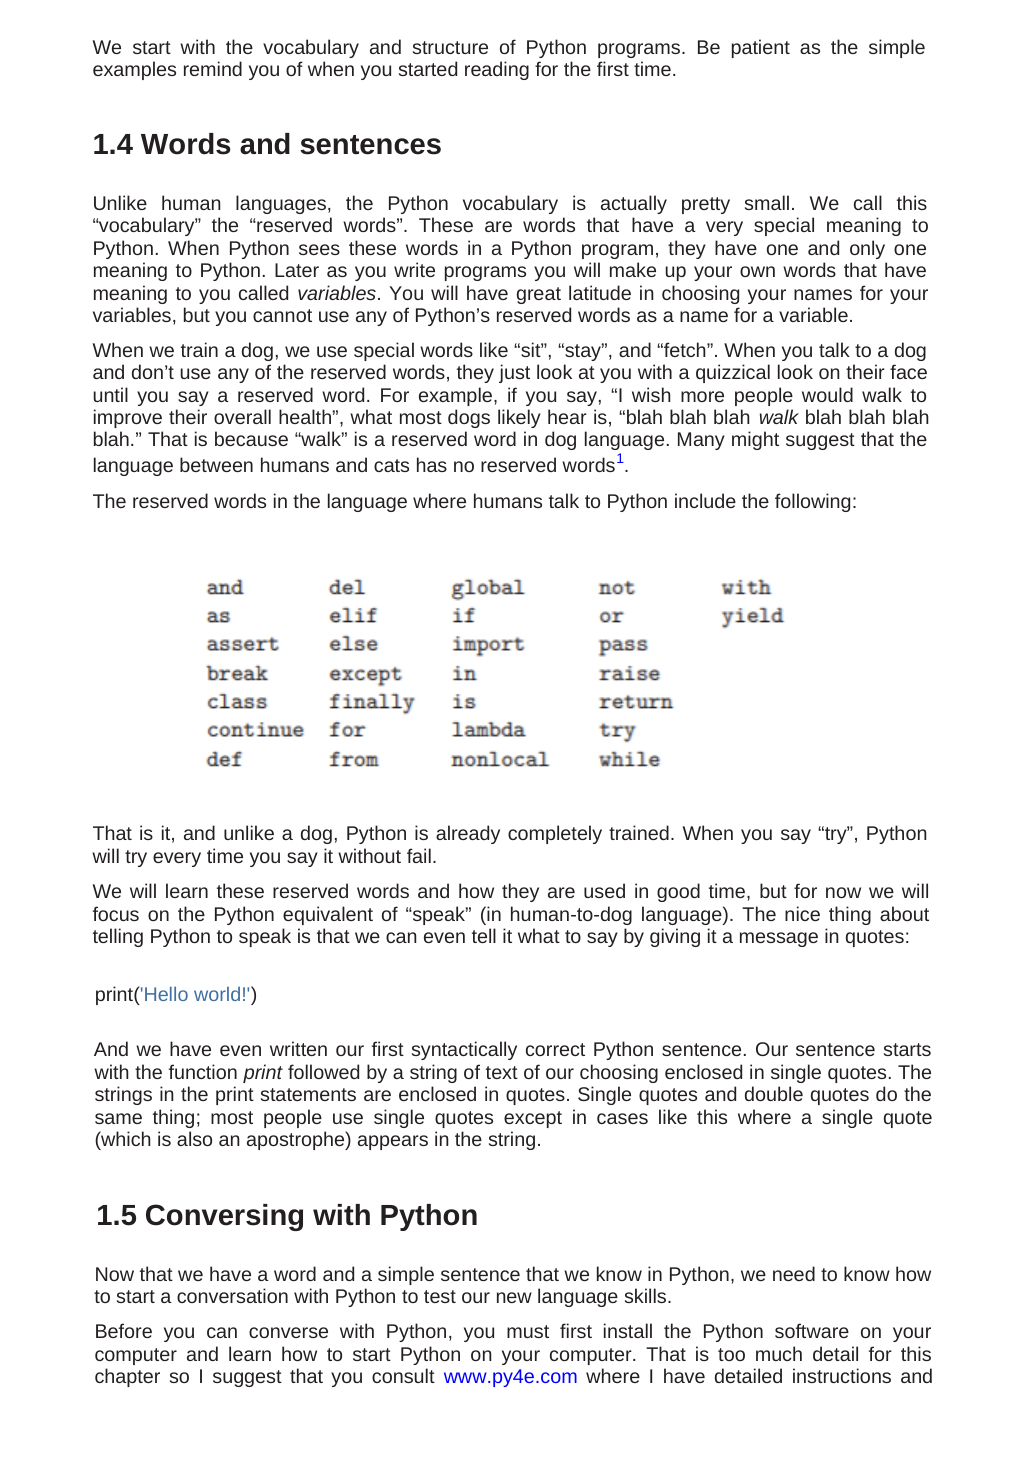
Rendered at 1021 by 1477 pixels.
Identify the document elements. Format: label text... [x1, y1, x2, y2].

text Unlike human languages, the Python vocabulary is actually pretty small. We call this “vocabulary” the “reserved words”. These are words that have a very special meaning to Python. When Python sees these words in a Python program, they have one and only one meaning to Python. Later as you write programs you will make up your own words that have meaning to you called variables. You will have great latitude in choosing your names for your variables, but you cannot use any of Python’s reserved words as a name for a variable. [92, 192, 929, 327]
text print('Hello world!') [94, 982, 836, 1005]
text The reserved words in the language where humans talk to Python include the following: [92, 491, 928, 513]
text We will learn these reserved words and how they are used in good time, but for now we will focus on the Python equivalent of “speak” (in human-to-dog language). The nice thing about telling Python to speak is that we can even tell it what to say by giving it a message in quotes: [92, 880, 931, 948]
picture [188, 535, 857, 793]
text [94, 1321, 933, 1388]
text And we have even written our first syntactically correct Python sentence. Our sentence starts with the function print followed by a string of text of our choosing enclosed in single quotes. The strings in the print statements are enclosed in quotes. Single quotes and double quotes do the same thing; most people use single quotes except in cases like this where a single quote (which is also an apostrophe) appears in the string. [94, 1038, 933, 1151]
text 1.5 Conversing with Python [96, 1198, 929, 1231]
text Now that we have a word and a simple sentence that we know in Python, we need to know how to start a conversation with Python to test our new language skills. [94, 1263, 933, 1308]
text That is it, and unlike a dog, Python is already completely trained. When you say “try”, Python will try every time you say it without fail. [92, 823, 929, 868]
text 1.4 Words and sentences [92, 127, 929, 161]
text We start with the vocabulary and structure of Python programs. Be patient as the simple examples remind you of when you started reading for the first time. [92, 36, 928, 81]
text When we train a dog, we use special words like “sit”, “stay”, and “fetch”. When you talk to a dog and don’t use any of the reserved words, they just look at you with a quizzical look on their face until you say a reserved word. For example, if you say, “I wish more people would walk to improve their overall health”, what most dogs likely hear is, “blah blah blah walk blah blah blah blah.” That is because “walk” is a reserved word in dog language. Many might suggest that the language between humans and cats has no reserved words1. [92, 339, 929, 478]
